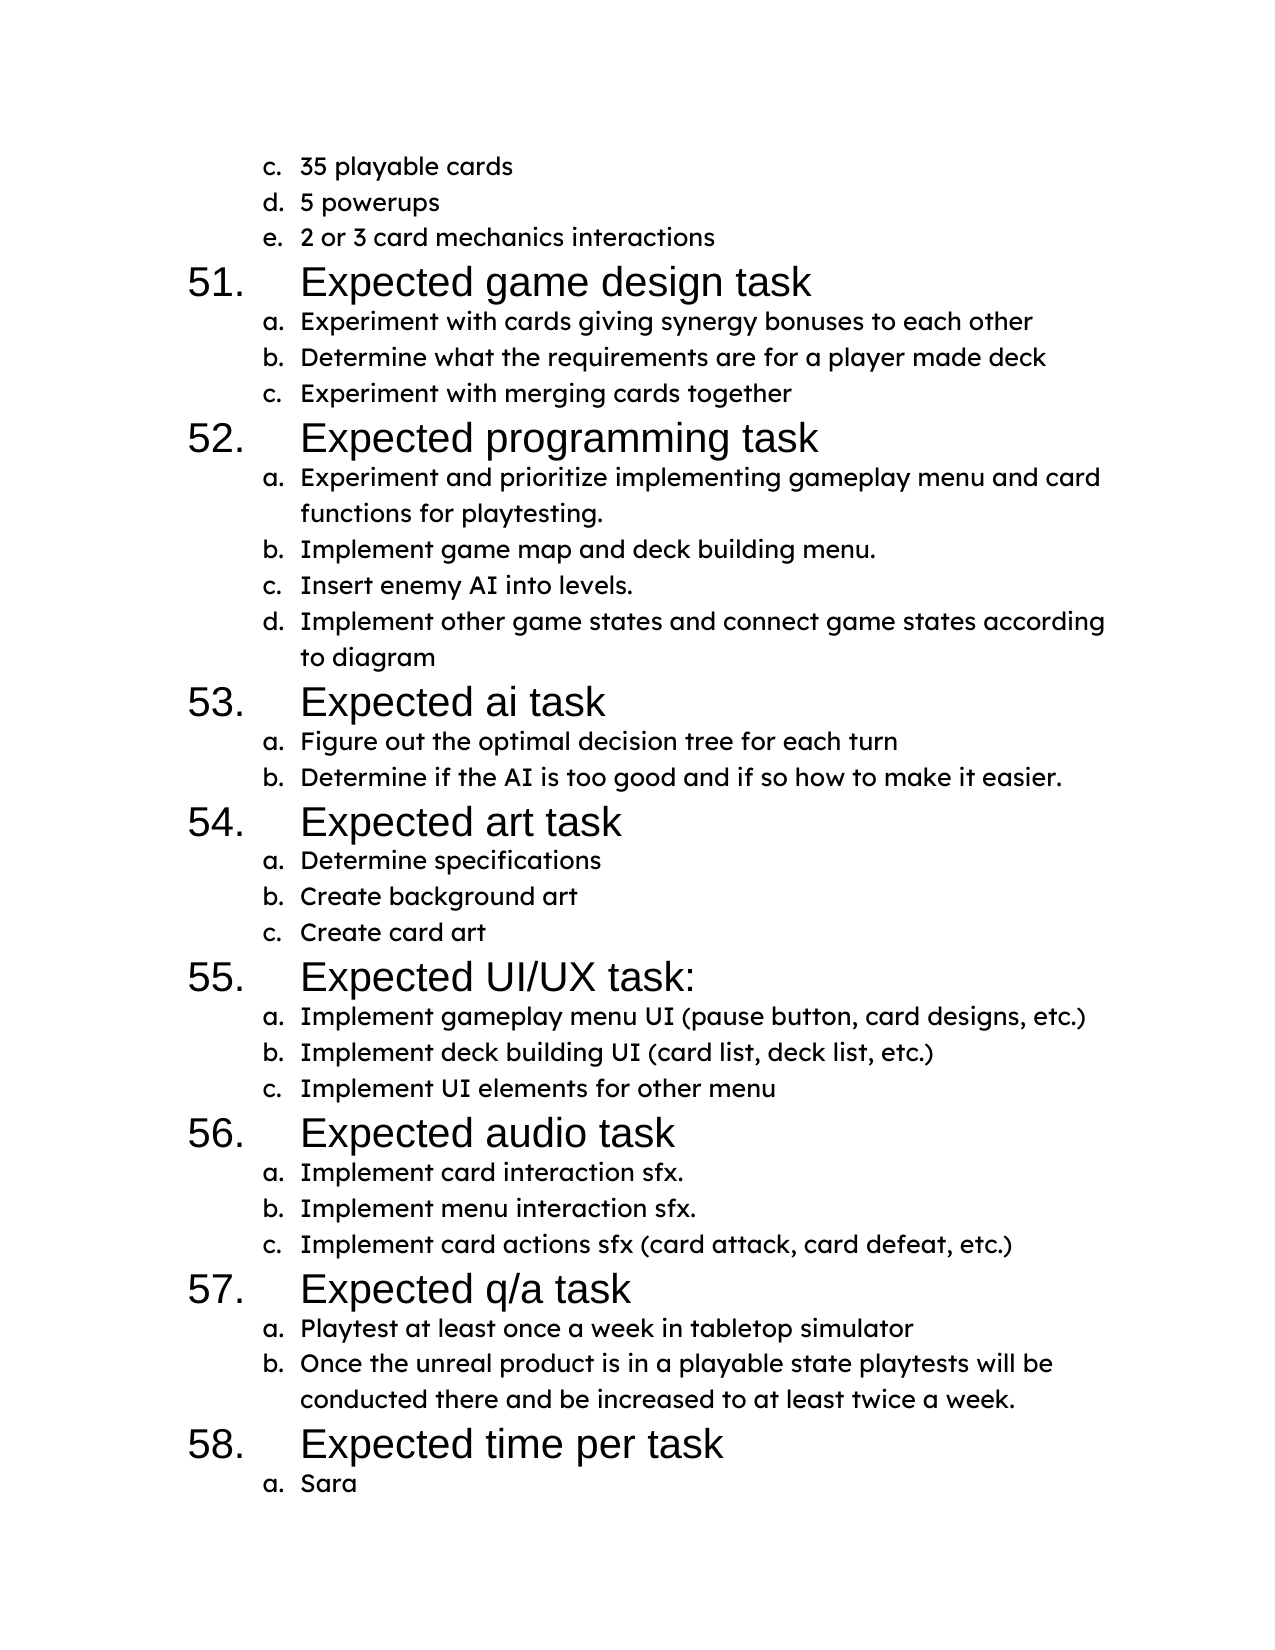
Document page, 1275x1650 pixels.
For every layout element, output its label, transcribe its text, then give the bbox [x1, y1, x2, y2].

subtitle Expected q/a task [187, 1264, 1125, 1312]
list Implement card actions sfx (card attack, card defeat, etc.) [262, 1228, 1125, 1259]
list Playtest at least once a week in tabletop simulator [262, 1312, 1125, 1343]
list Implement other game states and connect game states according to diagram [262, 605, 1125, 672]
list Implement card interaction sfx. [262, 1156, 1125, 1187]
list Implement gameplay menu UI (pause button, card designs, etc.) [262, 1001, 1125, 1032]
list 2 or 3 card mechanics interactions [262, 222, 1125, 253]
list Implement menu interaction sfx. [262, 1192, 1125, 1223]
list Once the unreal product is in a playable state playtests will be conducted there and be increased to at least twice a week. [262, 1348, 1125, 1415]
list Determine if the AI is too good and if so how to make it easier. [262, 761, 1125, 792]
list 5 powerups [262, 186, 1125, 217]
list Sara [262, 1468, 1125, 1499]
subtitle Expected UI/UX task: [187, 953, 1125, 1001]
list Experiment with cards giving synergy bonuses to each other [262, 306, 1125, 337]
list Create background art [262, 881, 1125, 912]
subtitle Expected art task [187, 797, 1125, 845]
subtitle Expected audio task [187, 1108, 1125, 1156]
list Experiment and prioritize implementing gameplay menu and card functions for playtesting. [262, 461, 1125, 529]
list Create card art [262, 917, 1125, 948]
list Implement deck building UI (card list, deck list, etc.) [262, 1036, 1125, 1068]
list Experiment with merging cards together [262, 378, 1125, 409]
list Determine what the requirements are for a player made deck [262, 342, 1125, 373]
subtitle Expected programming task [187, 413, 1125, 461]
subtitle Expected game design task [187, 258, 1125, 306]
list Figure out the optimal decision tree for each turn [262, 725, 1125, 756]
subtitle Expected time per task [187, 1420, 1125, 1468]
list Implement game map and deck building menu. [262, 533, 1125, 564]
list Determine specifications [262, 845, 1125, 876]
list Implement UI elements for other menu [262, 1072, 1125, 1104]
list 35 playable cards [262, 150, 1125, 181]
subtitle Expected ai task [187, 677, 1125, 725]
list Insert enemy AI into levels. [262, 569, 1125, 601]
